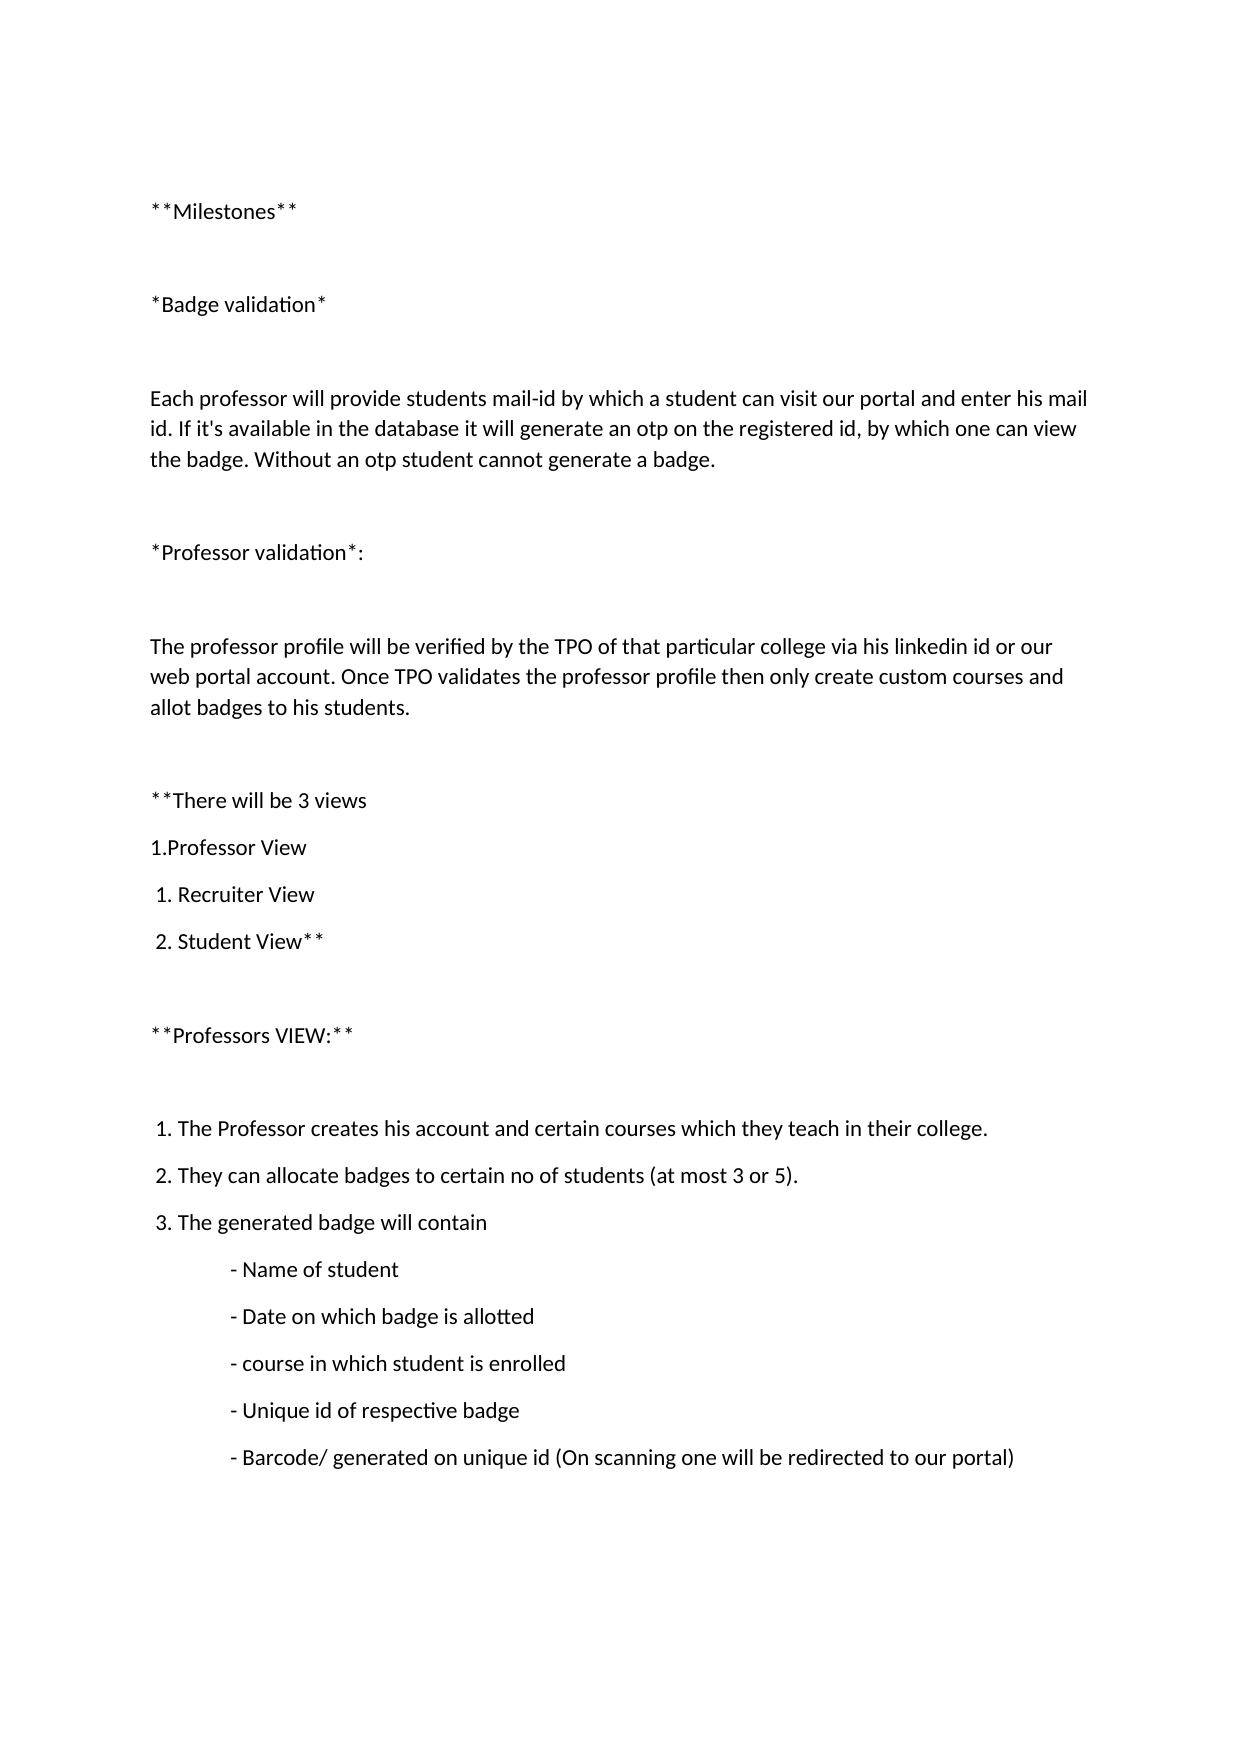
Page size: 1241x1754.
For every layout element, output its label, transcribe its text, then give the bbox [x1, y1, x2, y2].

text **There will be 3 views [150, 786, 1090, 814]
text **Milestones** [150, 197, 1090, 225]
text - Barcode/ generated on unique id (On scanning one will be redirected to our portal) [150, 1443, 1090, 1471]
text - Unique id of respective badge [150, 1396, 1090, 1424]
text *Professor validation*: [150, 538, 1090, 567]
text 2. Student View** [150, 927, 1090, 955]
text - course in which student is enrolled [150, 1349, 1090, 1377]
text 1. Recruiter View [150, 880, 1090, 908]
text *Badge validation* [150, 291, 1090, 319]
text - Name of student [150, 1255, 1090, 1283]
text 2. They can allocate badges to certain no of students (at most 3 or 5). [150, 1161, 1090, 1189]
text Each professor will provide students mail-id by which a student can visit our portal and enter his mail id. If it's available in the database it will generate an otp on the registered id, by which one can view the badge. Without an otp student cannot generate a badge. [150, 384, 1090, 473]
text - Date on which badge is allotted [150, 1302, 1090, 1330]
text 1.Professor View [150, 833, 1090, 861]
text 1. The Professor creates his account and certain courses which they teach in their college. [150, 1114, 1090, 1143]
text The professor profile will be verified by the TPO of that particular college via his linkedin id or our web portal account. Once TPO validates the professor profile then only create custom courses and allot badges to his students. [150, 632, 1090, 721]
text 3. The generated badge will contain [150, 1208, 1090, 1236]
text **Professors VIEW:** [150, 1021, 1090, 1049]
